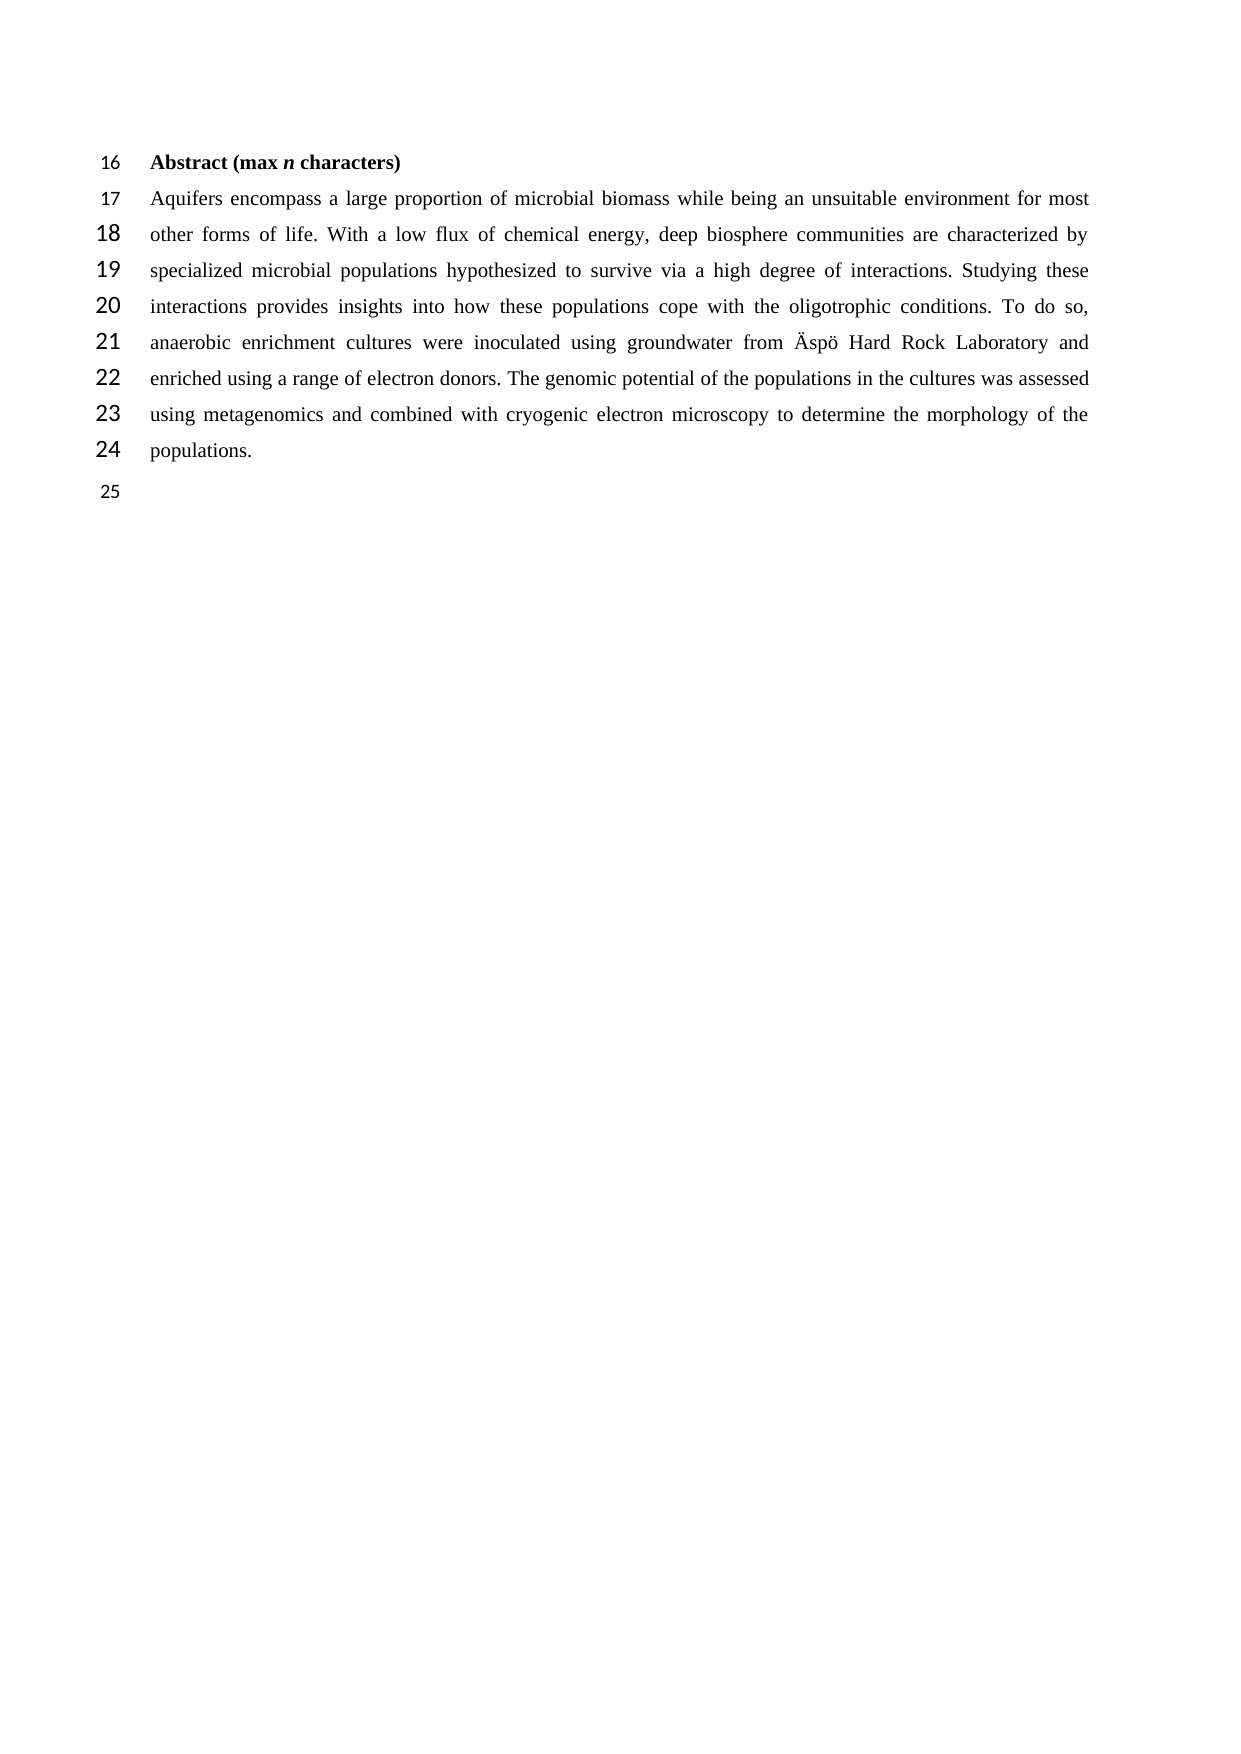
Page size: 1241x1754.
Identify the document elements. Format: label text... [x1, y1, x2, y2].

text Aquifers encompass a large proportion of microbial biomass while being an unsuitable environment for most other forms of life. With a low flux of chemical energy, deep biosphere communities are characterized by specialized microbial populations hypothesized to survive via a high degree of interactions. Studying these interactions provides insights into how these populations cope with the oligotrophic conditions. To do so, anaerobic enrichment cultures were inoculated using groundwater from Äspö Hard Rock Laboratory and enriched using a range of electron donors. The genomic potential of the populations in the cultures was assessed using metagenomics and combined with cryogenic electron microscopy to determine the morphology of the populations. [150, 186, 1090, 462]
text Abstract (max n characters) [150, 150, 1090, 174]
